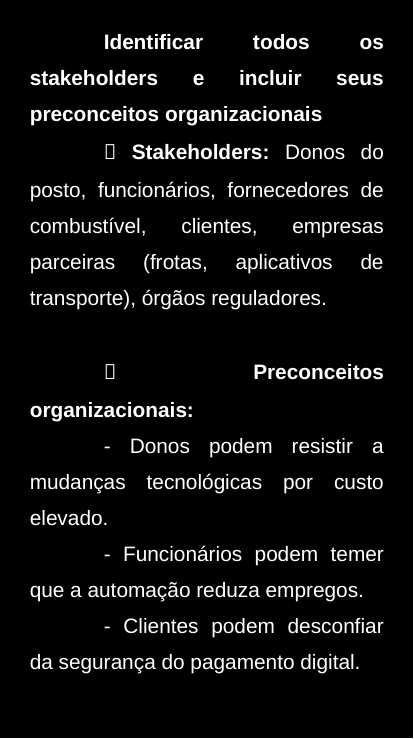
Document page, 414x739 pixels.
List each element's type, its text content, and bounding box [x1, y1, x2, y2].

text Identificar todos os stakeholders e incluir seus preconceitos organizacionais [29, 29, 384, 125]
text 📌 Stakeholders: Donos do posto, funcionários, fornecedores de combustível, clientes, empresas parceiras (frotas, aplicativos de transporte), órgãos reguladores. [29, 137, 384, 309]
text 📌 Preconceitos organizacionais: [29, 357, 384, 422]
text - Funcionários podem temer que a automação reduza empregos. [29, 542, 384, 602]
text - Clientes podem desconfiar da segurança do pagamento digital. [29, 613, 384, 673]
text - Donos podem resistir a mudanças tecnológicas por custo elevado. [29, 434, 384, 530]
